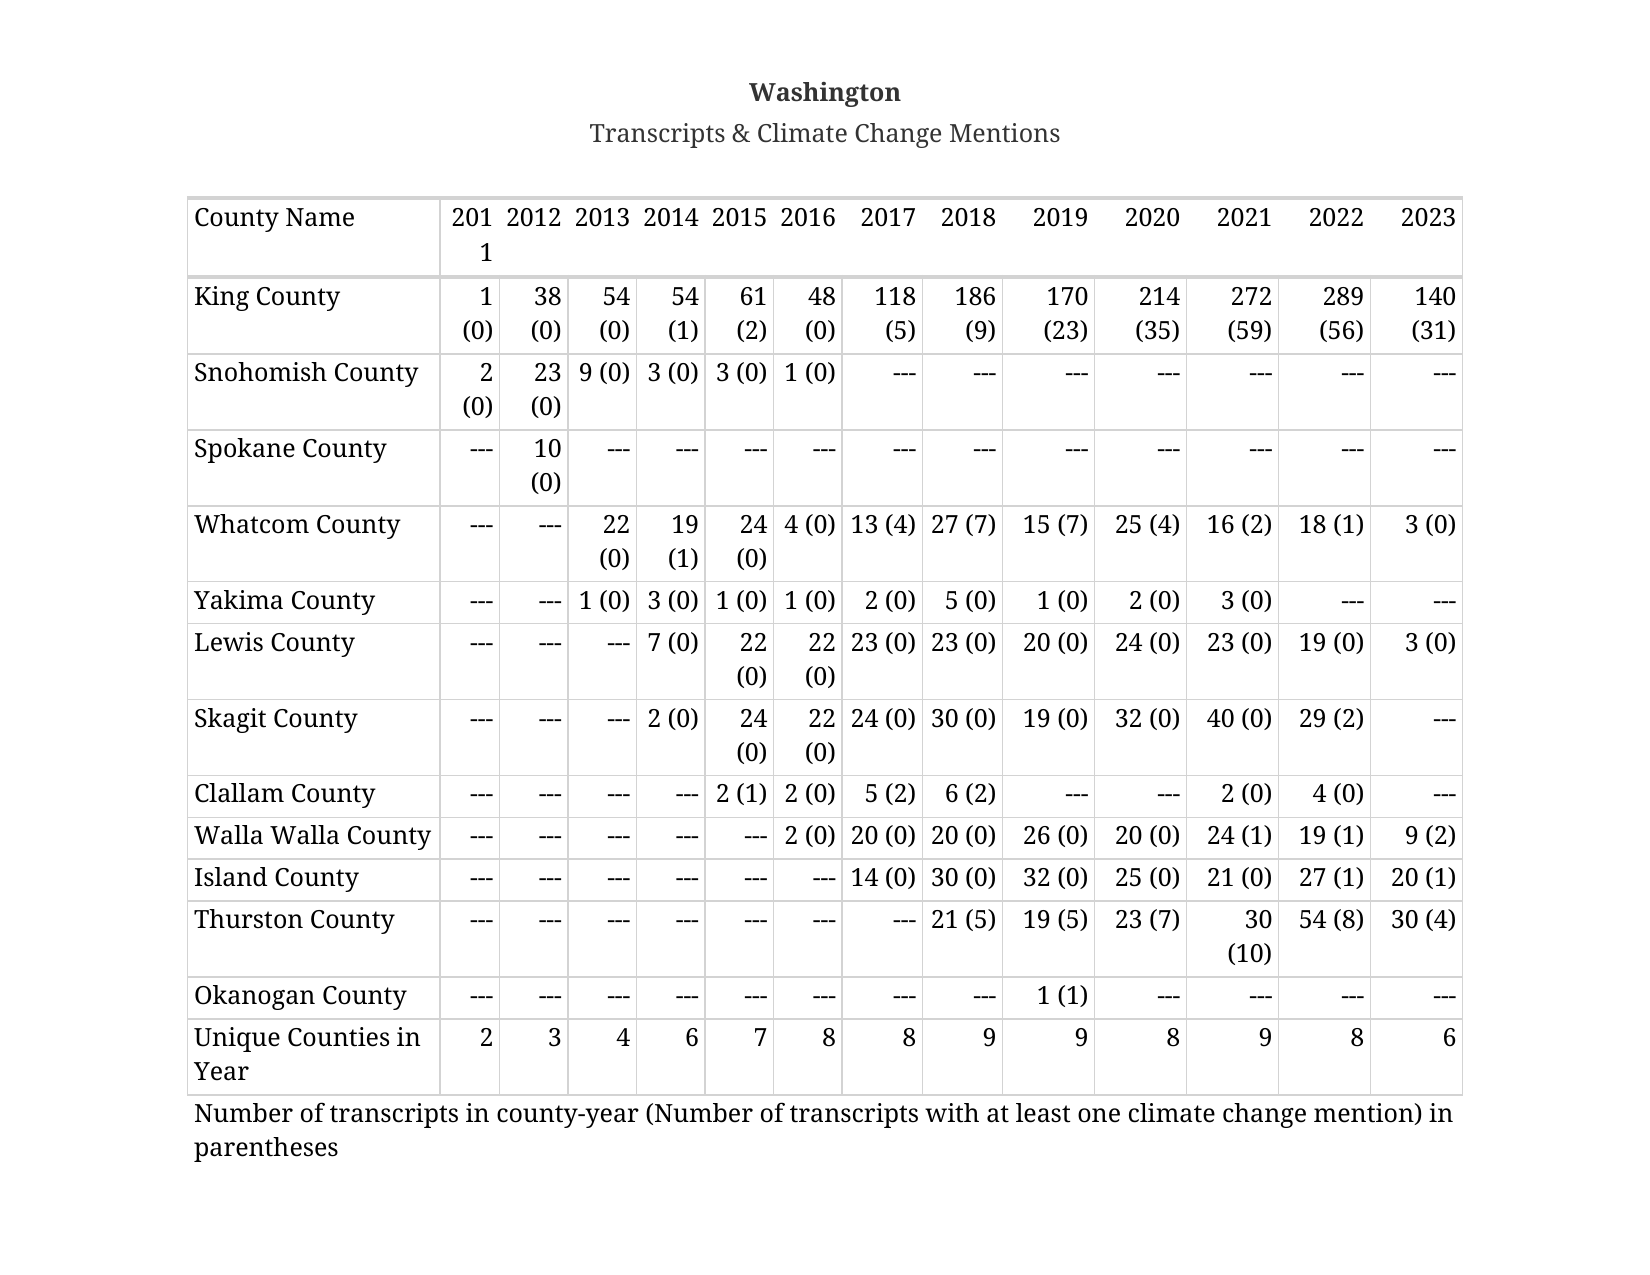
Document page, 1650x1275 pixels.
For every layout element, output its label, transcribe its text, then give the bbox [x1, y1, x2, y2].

table_cell --- [569, 818, 636, 858]
table_cell 1 (0) [706, 582, 773, 623]
table_cell --- [500, 860, 567, 900]
text Washington [75, 75, 1575, 109]
table_cell 24 (0) [706, 507, 773, 581]
table_cell 26 (0) [1003, 818, 1094, 858]
table_cell 9 [1003, 1020, 1094, 1094]
table_cell --- [569, 700, 636, 774]
table_cell 9 (0) [569, 355, 636, 429]
table_cell 20 (1) [1371, 860, 1462, 900]
table_cell 8 [774, 1020, 841, 1094]
table_cell --- [706, 860, 773, 900]
table_cell --- [1003, 431, 1094, 505]
table_cell Snohomish County [188, 355, 439, 429]
table_cell 38 (0) [500, 279, 567, 353]
table_cell 6 (2) [923, 776, 1002, 816]
table_cell --- [923, 978, 1002, 1018]
table_cell 2 (0) [1095, 582, 1186, 623]
table_cell --- [637, 431, 704, 505]
table_cell 54 (0) [569, 279, 636, 353]
table_cell 4 [569, 1020, 636, 1094]
table_cell 22 (0) [774, 700, 841, 774]
table_cell 272 (59) [1187, 279, 1278, 353]
table_cell 2 (0) [441, 355, 499, 429]
table_cell 8 [1279, 1020, 1370, 1094]
table_cell --- [500, 776, 567, 816]
table_cell 29 (2) [1279, 700, 1370, 774]
table_cell 3 (0) [706, 355, 773, 429]
table_header 2019 [1003, 200, 1094, 274]
table_cell 3 [500, 1020, 567, 1094]
table_cell 30 (0) [923, 700, 1002, 774]
table_header 2022 [1279, 200, 1370, 274]
table_cell --- [1095, 978, 1186, 1018]
table_cell 22 (0) [774, 624, 841, 699]
table_cell 27 (7) [923, 507, 1002, 581]
table_cell 9 (2) [1371, 818, 1462, 858]
table_header 2018 [922, 200, 1002, 274]
table_cell --- [637, 860, 704, 900]
table_cell --- [441, 776, 499, 816]
table_cell 21 (0) [1187, 860, 1278, 900]
table_cell --- [706, 902, 773, 976]
table_cell --- [637, 776, 704, 816]
table_cell --- [923, 431, 1002, 505]
text Transcripts & Climate Change Mentions [75, 115, 1575, 149]
table_cell 5 (2) [843, 776, 922, 816]
table_cell --- [441, 818, 499, 858]
table_cell 1 (0) [774, 355, 841, 429]
table_cell 2 (0) [1187, 776, 1278, 816]
table_cell --- [441, 624, 499, 699]
table_cell 170 (23) [1003, 279, 1094, 353]
table_cell 8 [843, 1020, 922, 1094]
table_cell 61 (2) [706, 279, 773, 353]
table_cell 140 (31) [1371, 279, 1462, 353]
table_cell 118 (5) [843, 279, 922, 353]
table_header 2013 [568, 200, 636, 274]
table_cell 2 (1) [706, 776, 773, 816]
table_cell 6 [1371, 1020, 1462, 1094]
table_cell --- [843, 902, 922, 976]
table_cell 32 (0) [1003, 860, 1094, 900]
table_cell 19 (1) [637, 507, 704, 581]
table_cell 4 (0) [774, 507, 841, 581]
table_cell --- [441, 582, 499, 623]
table_cell 14 (0) [843, 860, 922, 900]
table_cell --- [1371, 431, 1462, 505]
table_cell --- [706, 978, 773, 1018]
table_cell 54 (1) [637, 279, 704, 353]
table_cell 1 (0) [441, 279, 499, 353]
table_cell 23 (0) [500, 355, 567, 429]
table_cell --- [441, 902, 499, 976]
table_cell Number of transcripts in county-year (Number of transcripts with at least one climate change mention) in parentheses [188, 1096, 1462, 1170]
table_cell --- [500, 902, 567, 976]
table_cell --- [1279, 355, 1370, 429]
table_cell --- [441, 431, 499, 505]
table_cell 24 (0) [1095, 624, 1186, 699]
table_cell --- [569, 978, 636, 1018]
table_cell --- [569, 902, 636, 976]
table_cell --- [706, 431, 773, 505]
table_cell 8 [1095, 1020, 1186, 1094]
table_cell --- [843, 978, 922, 1018]
table_cell 30 (10) [1187, 902, 1278, 976]
table_cell 1 (0) [569, 582, 636, 623]
table_header 2016 [774, 200, 842, 274]
table_cell 23 (0) [923, 624, 1002, 699]
table_cell --- [637, 978, 704, 1018]
table_cell --- [569, 776, 636, 816]
table_cell 15 (7) [1003, 507, 1094, 581]
table_cell --- [500, 624, 567, 699]
table_cell --- [500, 818, 567, 858]
table_cell --- [1371, 582, 1462, 623]
table_cell 25 (0) [1095, 860, 1186, 900]
table_cell 1 (1) [1003, 978, 1094, 1018]
table_cell 24 (0) [843, 700, 922, 774]
table_cell --- [774, 431, 841, 505]
table_cell --- [843, 355, 922, 429]
table_cell 289 (56) [1279, 279, 1370, 353]
table_cell --- [1371, 776, 1462, 816]
table_cell 19 (0) [1279, 624, 1370, 699]
table_cell 23 (0) [1187, 624, 1278, 699]
table_cell --- [441, 507, 499, 581]
table_cell 30 (4) [1371, 902, 1462, 976]
table_header 2011 [441, 200, 499, 274]
table_cell 3 (0) [1187, 582, 1278, 623]
table_cell 13 (4) [843, 507, 922, 581]
table_cell --- [1187, 431, 1278, 505]
table_cell Spokane County [188, 431, 439, 505]
table_cell Island County [188, 860, 439, 900]
table_cell 1 (0) [774, 582, 841, 623]
table_cell --- [1095, 431, 1186, 505]
table_cell --- [774, 902, 841, 976]
table_cell Walla Walla County [188, 818, 439, 858]
table_cell 54 (8) [1279, 902, 1370, 976]
table_cell 18 (1) [1279, 507, 1370, 581]
table_cell Whatcom County [188, 507, 439, 581]
table_cell --- [569, 860, 636, 900]
table_header County Name [188, 200, 439, 274]
table_cell 1 (0) [1003, 582, 1094, 623]
table_cell 2 (0) [774, 776, 841, 816]
table_cell 3 (0) [637, 355, 704, 429]
table_cell --- [500, 700, 567, 774]
table_cell 40 (0) [1187, 700, 1278, 774]
table_cell 32 (0) [1095, 700, 1186, 774]
table_cell --- [500, 507, 567, 581]
table_cell 9 [923, 1020, 1002, 1094]
table_cell 20 (0) [923, 818, 1002, 858]
table_cell 22 (0) [706, 624, 773, 699]
table_cell 23 (7) [1095, 902, 1186, 976]
table_cell 48 (0) [774, 279, 841, 353]
table_cell 3 (0) [1371, 507, 1462, 581]
table_cell 25 (4) [1095, 507, 1186, 581]
table_cell 10 (0) [500, 431, 567, 505]
table_cell King County [188, 279, 439, 353]
table_cell 22 (0) [569, 507, 636, 581]
table_cell 23 (0) [843, 624, 922, 699]
table_cell 2 (0) [774, 818, 841, 858]
table_cell --- [1279, 978, 1370, 1018]
table_cell --- [441, 700, 499, 774]
table_cell Okanogan County [188, 978, 439, 1018]
table_cell 7 (0) [637, 624, 704, 699]
table_cell --- [923, 355, 1002, 429]
table_cell 214 (35) [1095, 279, 1186, 353]
table_cell --- [1279, 582, 1370, 623]
table_cell 3 (0) [637, 582, 704, 623]
table_header 2017 [842, 200, 922, 274]
table_cell --- [1003, 355, 1094, 429]
table_cell --- [500, 582, 567, 623]
table_cell --- [569, 431, 636, 505]
table_cell --- [1279, 431, 1370, 505]
table_cell 21 (5) [923, 902, 1002, 976]
table_cell Thurston County [188, 902, 439, 976]
table_cell 4 (0) [1279, 776, 1370, 816]
table_cell 20 (0) [1095, 818, 1186, 858]
table_cell 19 (1) [1279, 818, 1370, 858]
table_header 2012 [499, 200, 568, 274]
table_cell --- [774, 860, 841, 900]
table_header 2020 [1095, 200, 1186, 274]
table_cell --- [637, 902, 704, 976]
table_cell 20 (0) [1003, 624, 1094, 699]
table_header 2023 [1370, 200, 1462, 274]
table_cell Clallam County [188, 776, 439, 816]
table_cell 2 [441, 1020, 499, 1094]
table_cell 19 (0) [1003, 700, 1094, 774]
table_header 2015 [705, 200, 773, 274]
table_cell 2 (0) [637, 700, 704, 774]
table_cell 3 (0) [1371, 624, 1462, 699]
table_cell --- [637, 818, 704, 858]
table_cell 5 (0) [923, 582, 1002, 623]
table_cell 19 (5) [1003, 902, 1094, 976]
table_cell 2 (0) [843, 582, 922, 623]
table_cell 9 [1187, 1020, 1278, 1094]
table_cell 24 (0) [706, 700, 773, 774]
table_cell --- [441, 978, 499, 1018]
table_cell --- [1095, 776, 1186, 816]
table_cell Skagit County [188, 700, 439, 774]
table_cell 16 (2) [1187, 507, 1278, 581]
table_cell Lewis County [188, 624, 439, 699]
table_cell --- [774, 978, 841, 1018]
table_cell --- [843, 431, 922, 505]
table_cell 27 (1) [1279, 860, 1370, 900]
table_cell 20 (0) [843, 818, 922, 858]
table_cell 7 [706, 1020, 773, 1094]
table_cell Unique Counties in Year [188, 1020, 439, 1094]
table_cell 24 (1) [1187, 818, 1278, 858]
table_cell --- [1003, 776, 1094, 816]
table_cell --- [706, 818, 773, 858]
table_header 2014 [636, 200, 705, 274]
table_cell --- [1371, 978, 1462, 1018]
table_cell --- [1371, 700, 1462, 774]
table_cell 30 (0) [923, 860, 1002, 900]
table_cell --- [1371, 355, 1462, 429]
table_cell --- [441, 860, 499, 900]
table_cell Yakima County [188, 582, 439, 623]
table_cell --- [500, 978, 567, 1018]
table_cell 186 (9) [923, 279, 1002, 353]
table_cell --- [1187, 978, 1278, 1018]
table_header 2021 [1186, 200, 1278, 274]
table_cell --- [569, 624, 636, 699]
table_cell 6 [637, 1020, 704, 1094]
table_cell --- [1187, 355, 1278, 429]
table_cell --- [1095, 355, 1186, 429]
